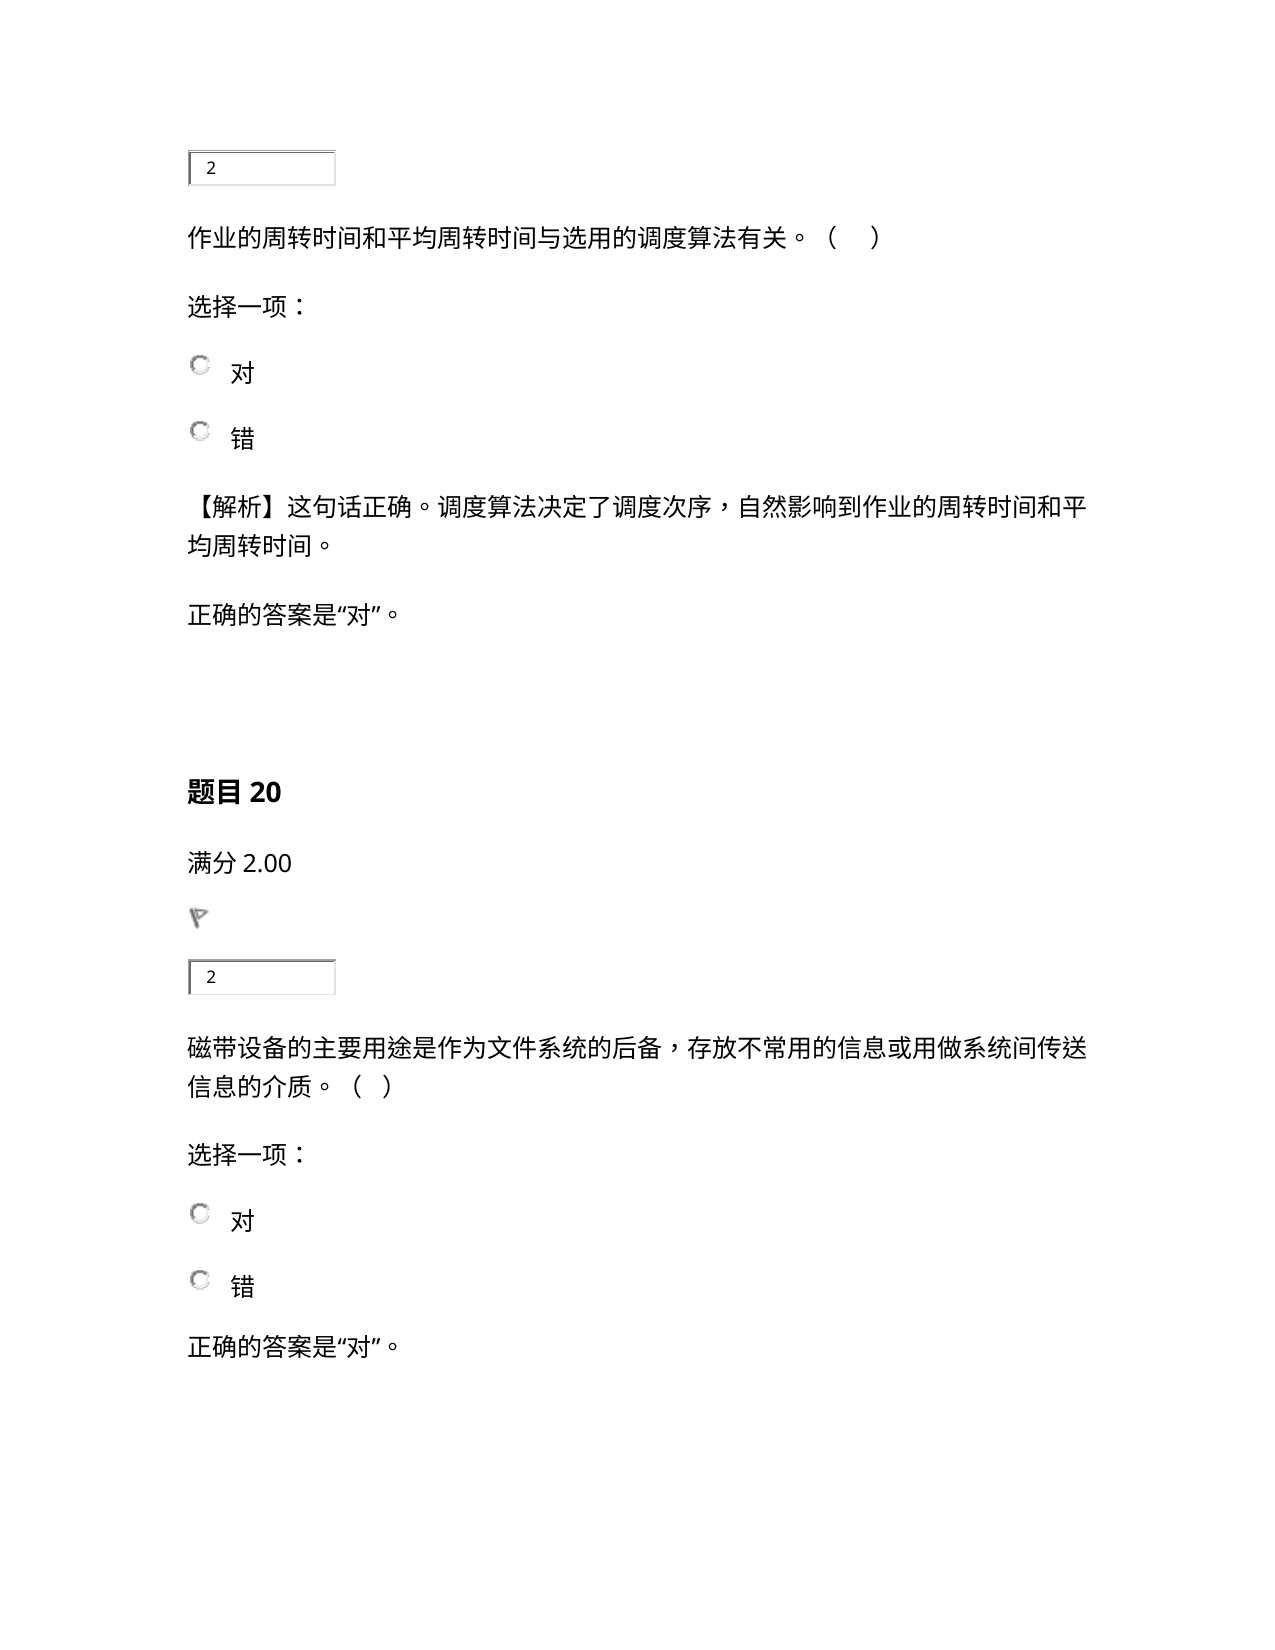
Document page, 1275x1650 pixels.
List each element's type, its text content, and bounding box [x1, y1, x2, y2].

text 【解析】这句话正确。调度算法决定了调度次序，自然影响到作业的周转时间和平均周转时间。 [187, 490, 1087, 563]
text 正确的答案是“对”。 [187, 597, 1087, 631]
text 错 [187, 1264, 1087, 1304]
text 正确的答案是“对”。 [187, 1330, 1087, 1364]
text 选择一项： [187, 1138, 1087, 1172]
text 对 [187, 349, 1087, 389]
text 选择一项： [187, 289, 1087, 323]
text 对 [187, 1198, 1087, 1238]
text 题目20 [187, 773, 1087, 811]
text 满分2.00 [187, 846, 1087, 880]
picture [187, 905, 213, 931]
text 作业的周转时间和平均周转时间与选用的调度算法有关。（ ） [187, 221, 1087, 255]
text 磁带设备的主要用途是作为文件系统的后备，存放不常用的信息或用做系统间传送信息的介质。（ ） [187, 1030, 1087, 1103]
text 错 [187, 415, 1087, 456]
